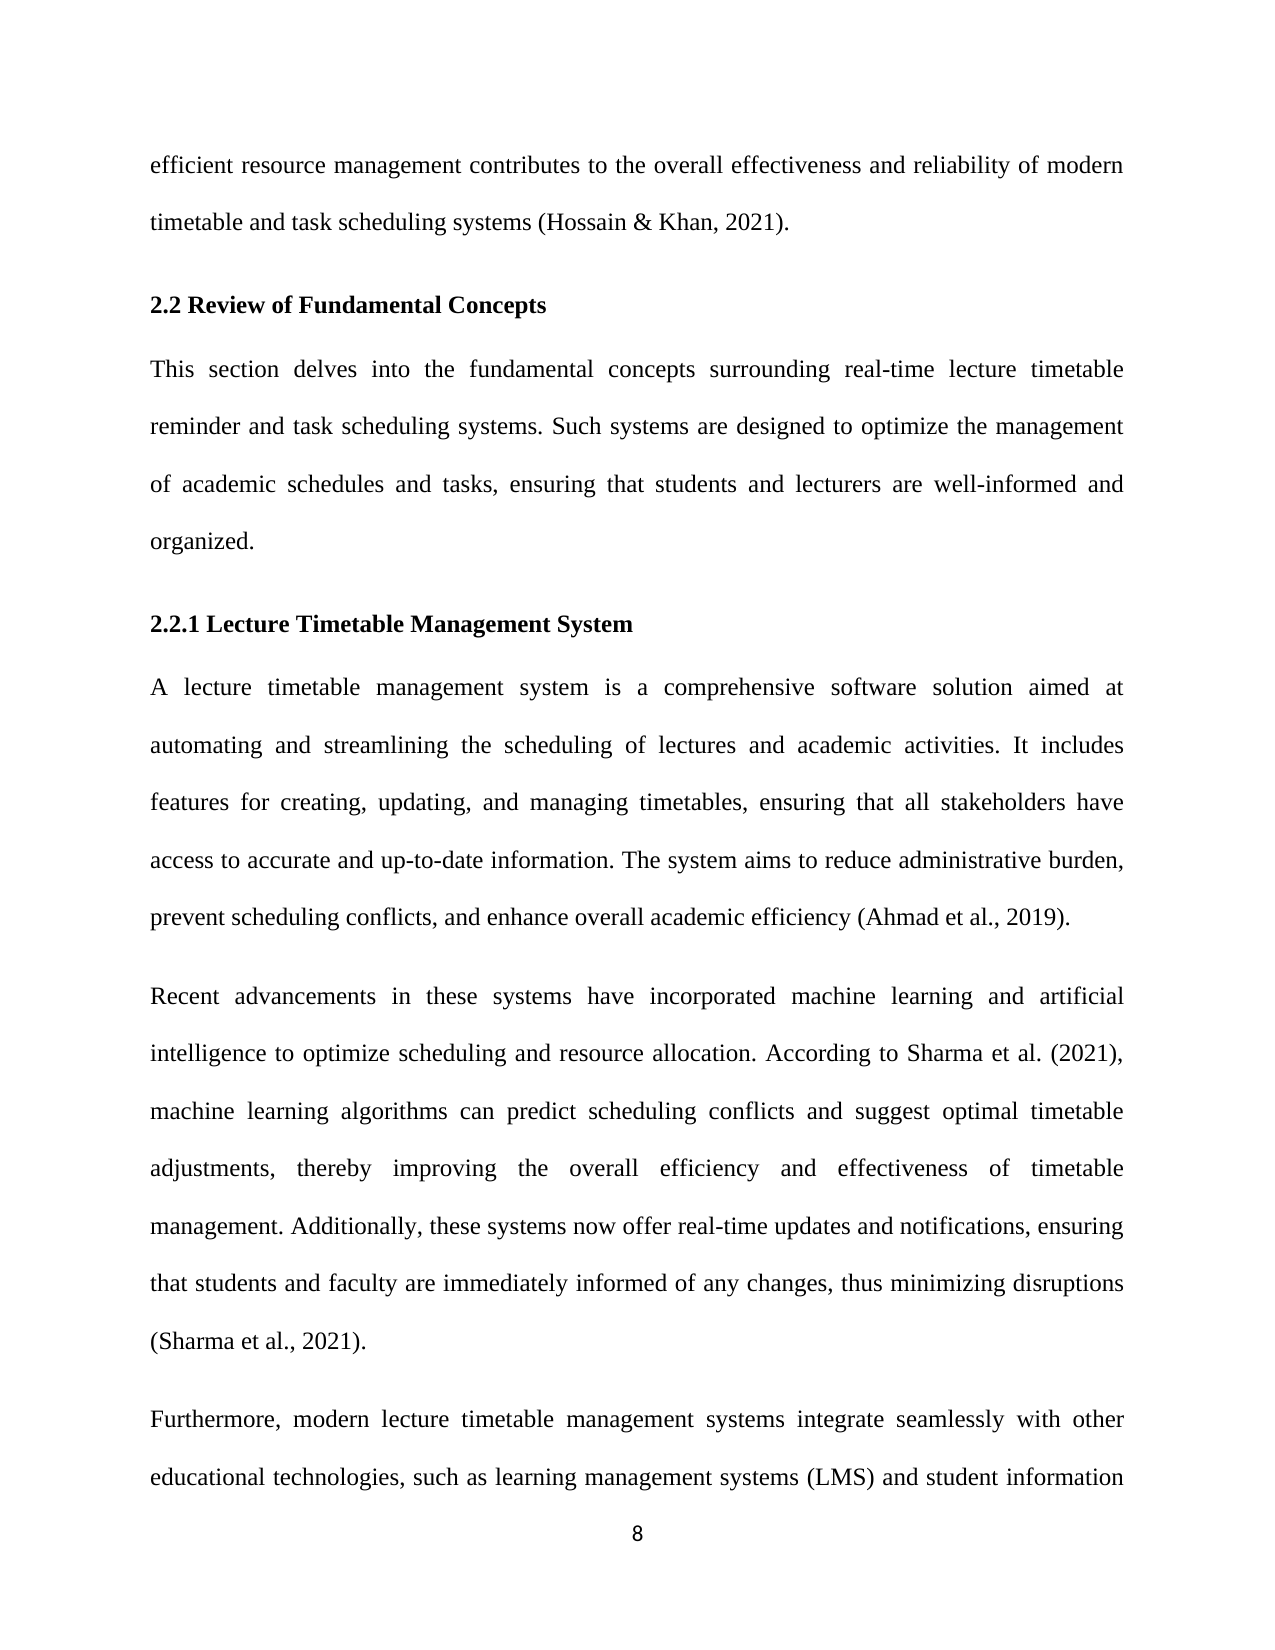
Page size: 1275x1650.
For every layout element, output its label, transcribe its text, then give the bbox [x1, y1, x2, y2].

text This section delves into the fundamental concepts surrounding real-time lecture timetable reminder and task scheduling systems. Such systems are designed to optimize the management of academic schedules and tasks, ensuring that students and lecturers are well-informed and organized. [150, 354, 1125, 555]
text Recent advancements in these systems have incorporated machine learning and artificial intelligence to optimize scheduling and resource allocation. According to Sharma et al. (2021), machine learning algorithms can predict scheduling conflicts and suggest optimal timetable adjustments, thereby improving the overall efficiency and effectiveness of timetable management. Additionally, these systems now offer real-time updates and notifications, ensuring that students and faculty are immediately informed of any changes, thus minimizing disruptions (Sharma et al., 2021). [150, 981, 1125, 1354]
subtitle 2.2.1 Lecture Timetable Management System [150, 609, 1125, 637]
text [150, 1404, 1125, 1490]
subtitle 2.2 Review of Fundamental Concepts [150, 290, 1125, 319]
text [150, 150, 1125, 236]
text A lecture timetable management system is a comprehensive software solution aimed at automating and streamlining the scheduling of lectures and academic activities. It includes features for creating, updating, and managing timetables, ensuring that all stakeholders have access to accurate and up-to-date information. The system aims to reduce administrative burden, prevent scheduling conflicts, and enhance overall academic efficiency (Ahmad et al., 2019). [150, 672, 1125, 931]
